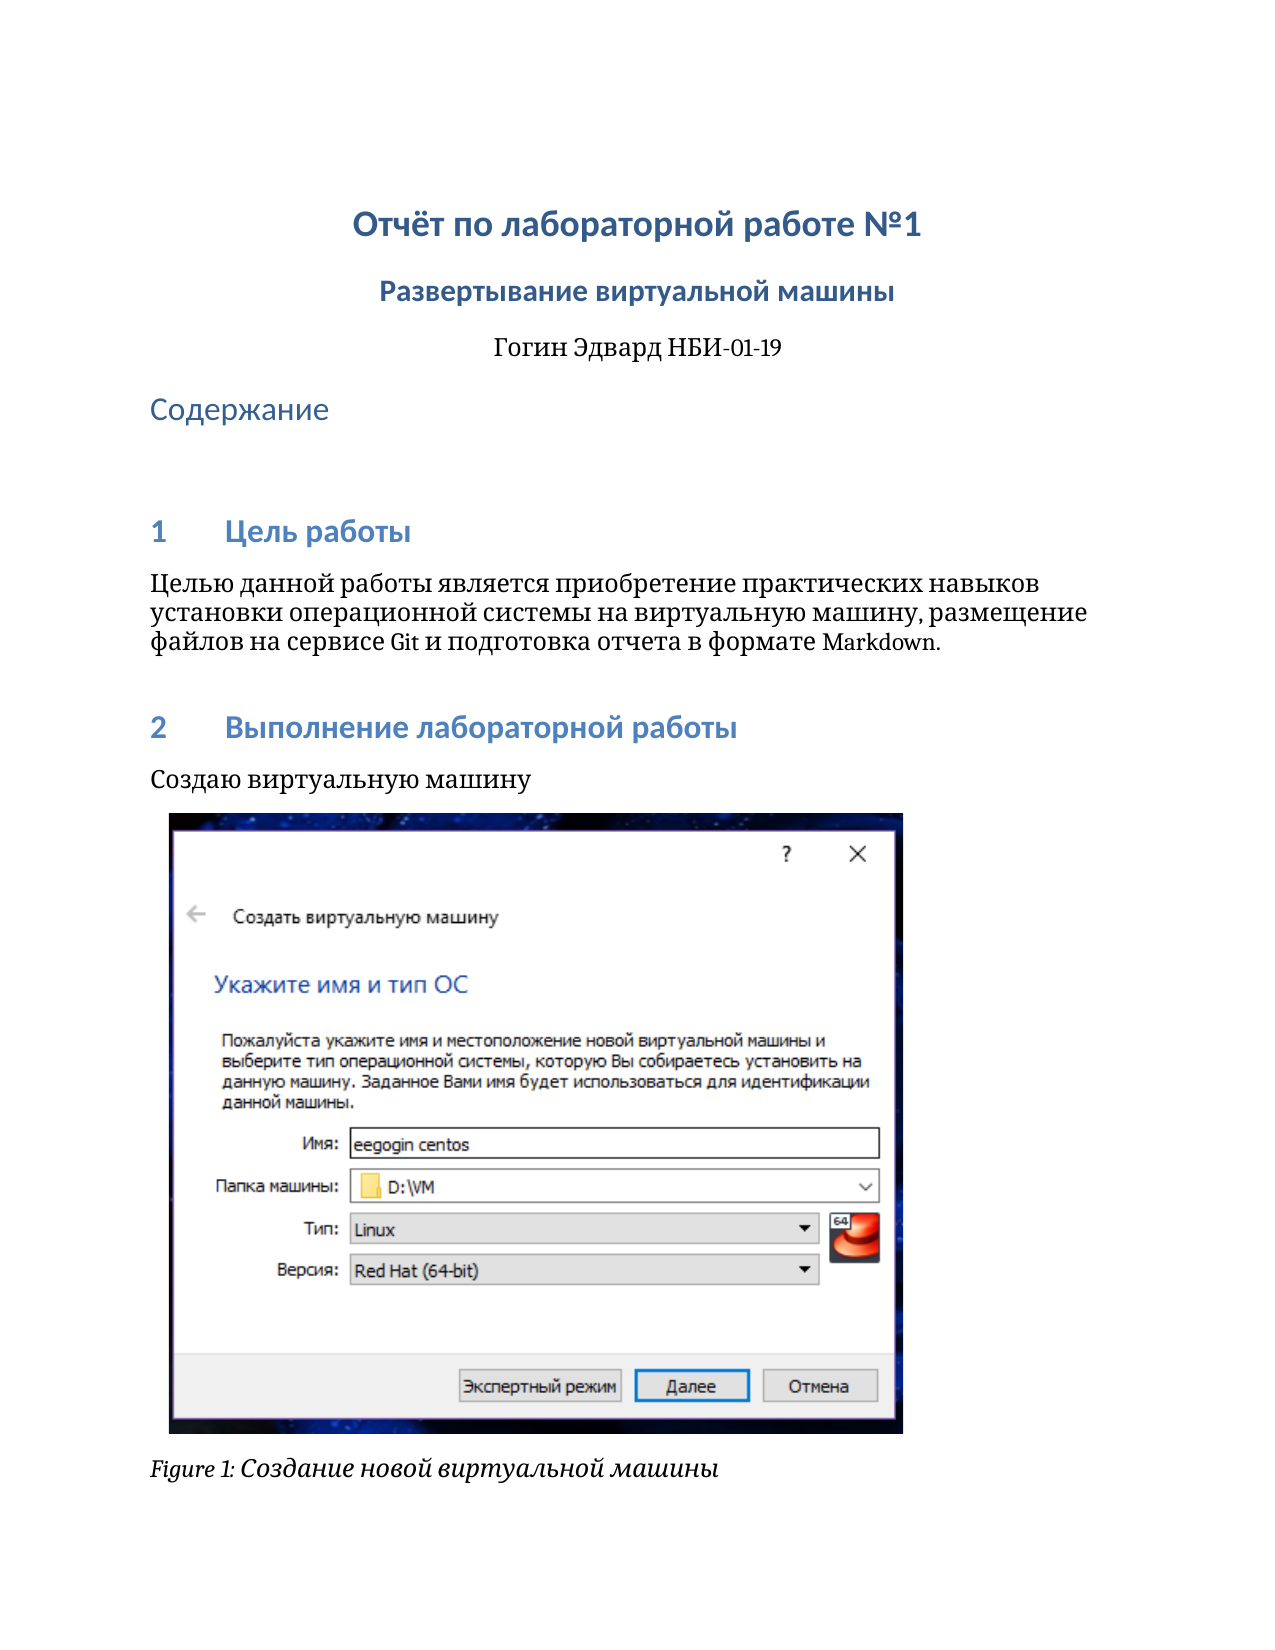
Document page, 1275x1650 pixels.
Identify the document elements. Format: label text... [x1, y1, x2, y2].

text Целью данной работы является приобретение практических навыков установки операционной системы на виртуальную машину, размещение файлов на сервисе Git и подготовка отчета в формате Markdown. [150, 570, 1125, 656]
subtitle 1 Цель работы [150, 510, 1125, 551]
text Гогин Эдвард НБИ-01-19 [150, 334, 1125, 363]
picture [168, 813, 904, 1434]
text Figure 1: Создание новой виртуальной машины [150, 1454, 1125, 1483]
text Создаю виртуальную машину [150, 766, 1125, 794]
subtitle Развертывание виртуальной машины [150, 271, 1125, 309]
title Отчёт по лабораторной работе №1 [150, 200, 1125, 246]
subtitle 2 Выполнение лабораторной работы [150, 706, 1125, 747]
